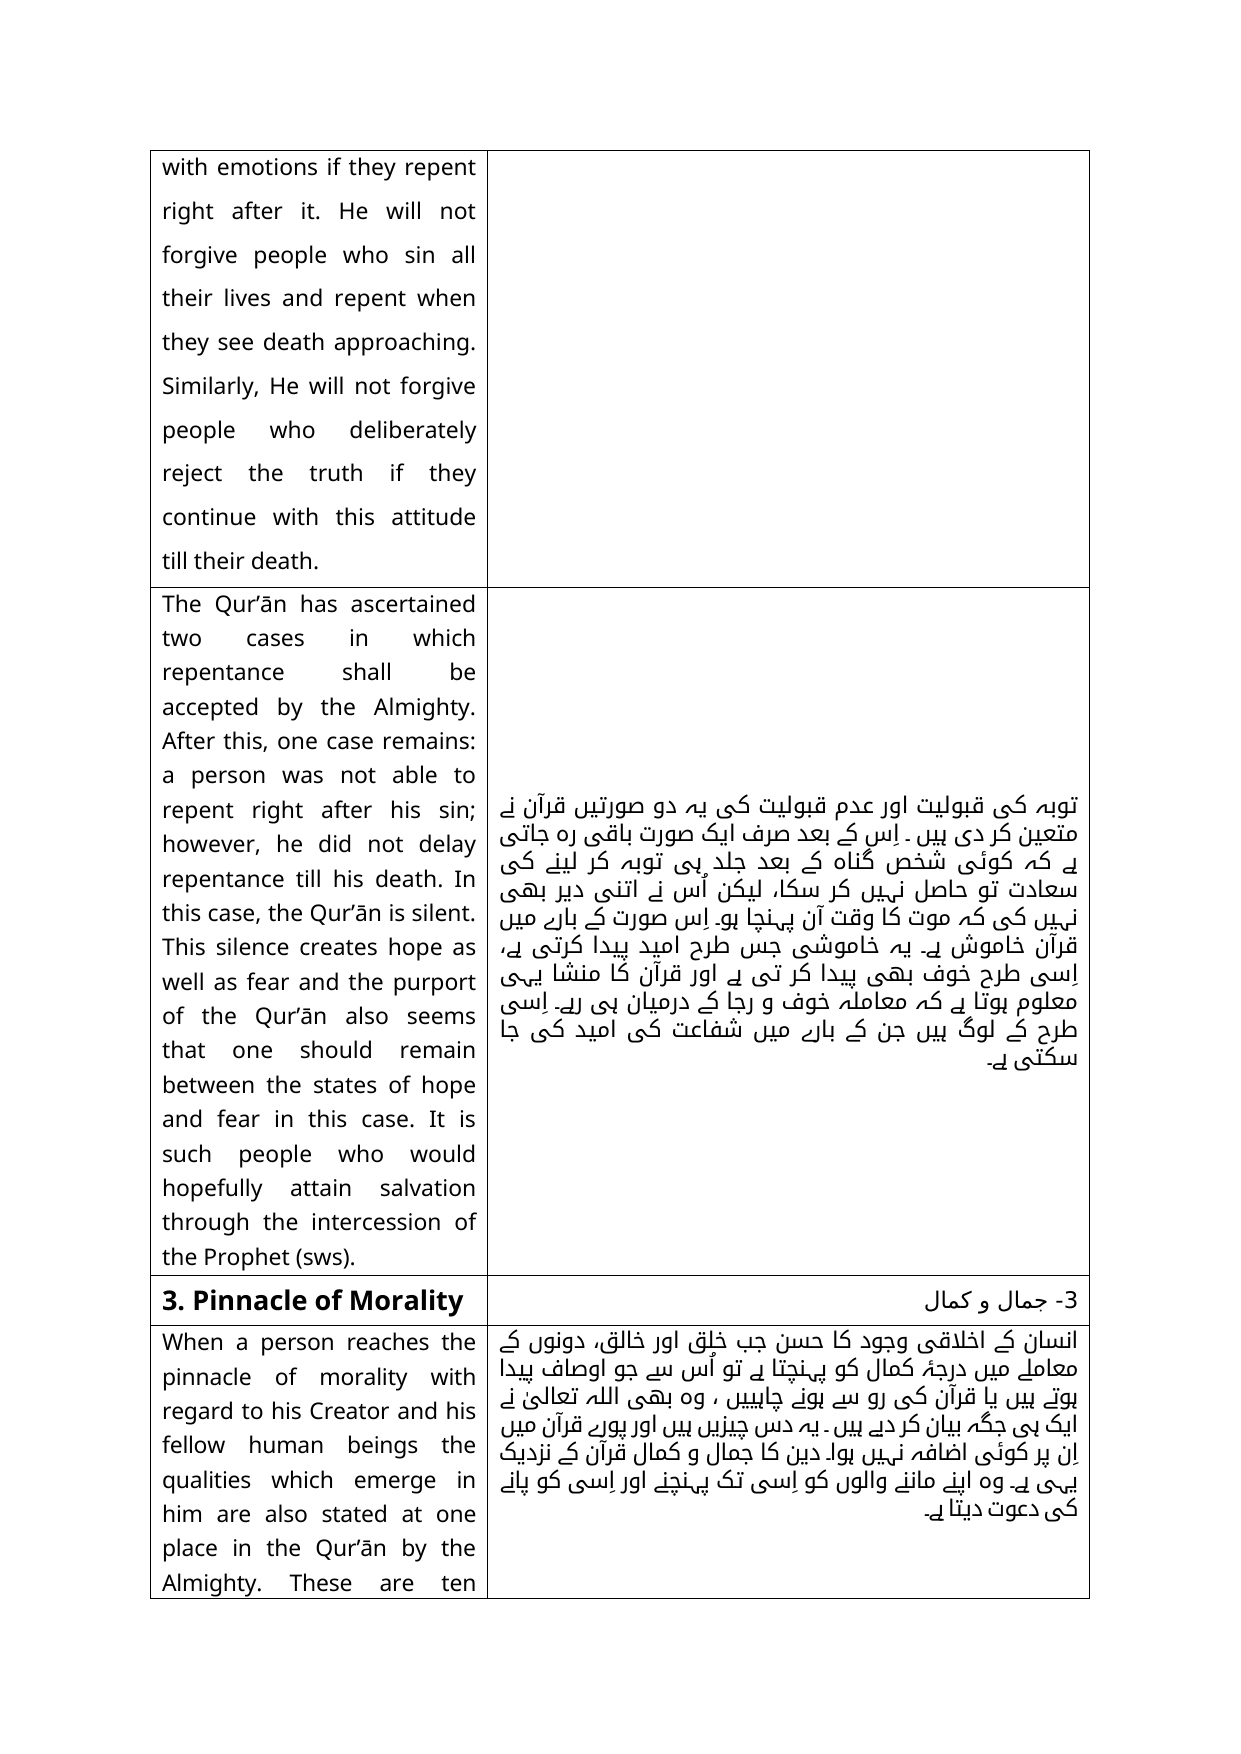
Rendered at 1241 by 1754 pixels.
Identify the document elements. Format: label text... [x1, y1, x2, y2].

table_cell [151, 151, 487, 587]
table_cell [151, 1326, 487, 1598]
table_cell توبہ کی قبولیت اور عدم قبولیت کی یہ دو صورتیں قرآن نے متعین کر دی ہیں ۔ اِس کے بعد صرف ایک صورت باقی رہ جاتی ہے کہ کوئی شخص گناہ کے بعد جلد ہی توبہ کر لینے کی سعادت تو حاصل نہیں کر سکا، لیکن اُس نے اتنی دیر بھی نہیں کی کہ موت کا وقت آن پہنچا ہو۔ اِس صورت کے بارے میں قرآن خاموش ہے۔ یہ خاموشی جس طرح امید پیدا کرتی ہے، اِسی طرح خوف بھی پیدا کر تی ہے اور قرآن کا منشا یہی معلوم ہوتا ہے کہ معاملہ خوف و رجا کے درمیان ہی رہے۔ اِسی طرح کے لوگ ہیں جن کے بارے میں شفاعت کی امید کی جا سکتی ہے۔ [488, 588, 1089, 1274]
table_cell 3- جمال و کمال [488, 1276, 1089, 1325]
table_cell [488, 1326, 1089, 1598]
table_cell The Qur’ān has ascertained two cases in which repentance shall be accepted by the Almighty. After this, one case remains: a person was not able to repent right after his sin; however, he did not delay repentance till his death. In this case, the Qur’ān is silent. This silence creates hope as well as fear and the purport of the Qur’ān also seems that one should remain between the states of hope and fear in this case. It is such people who would hopefully attain salvation through the intercession of the Prophet (sws). [151, 588, 487, 1274]
table_cell 3. Pinnacle of Morality [151, 1276, 487, 1325]
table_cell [488, 151, 1089, 587]
